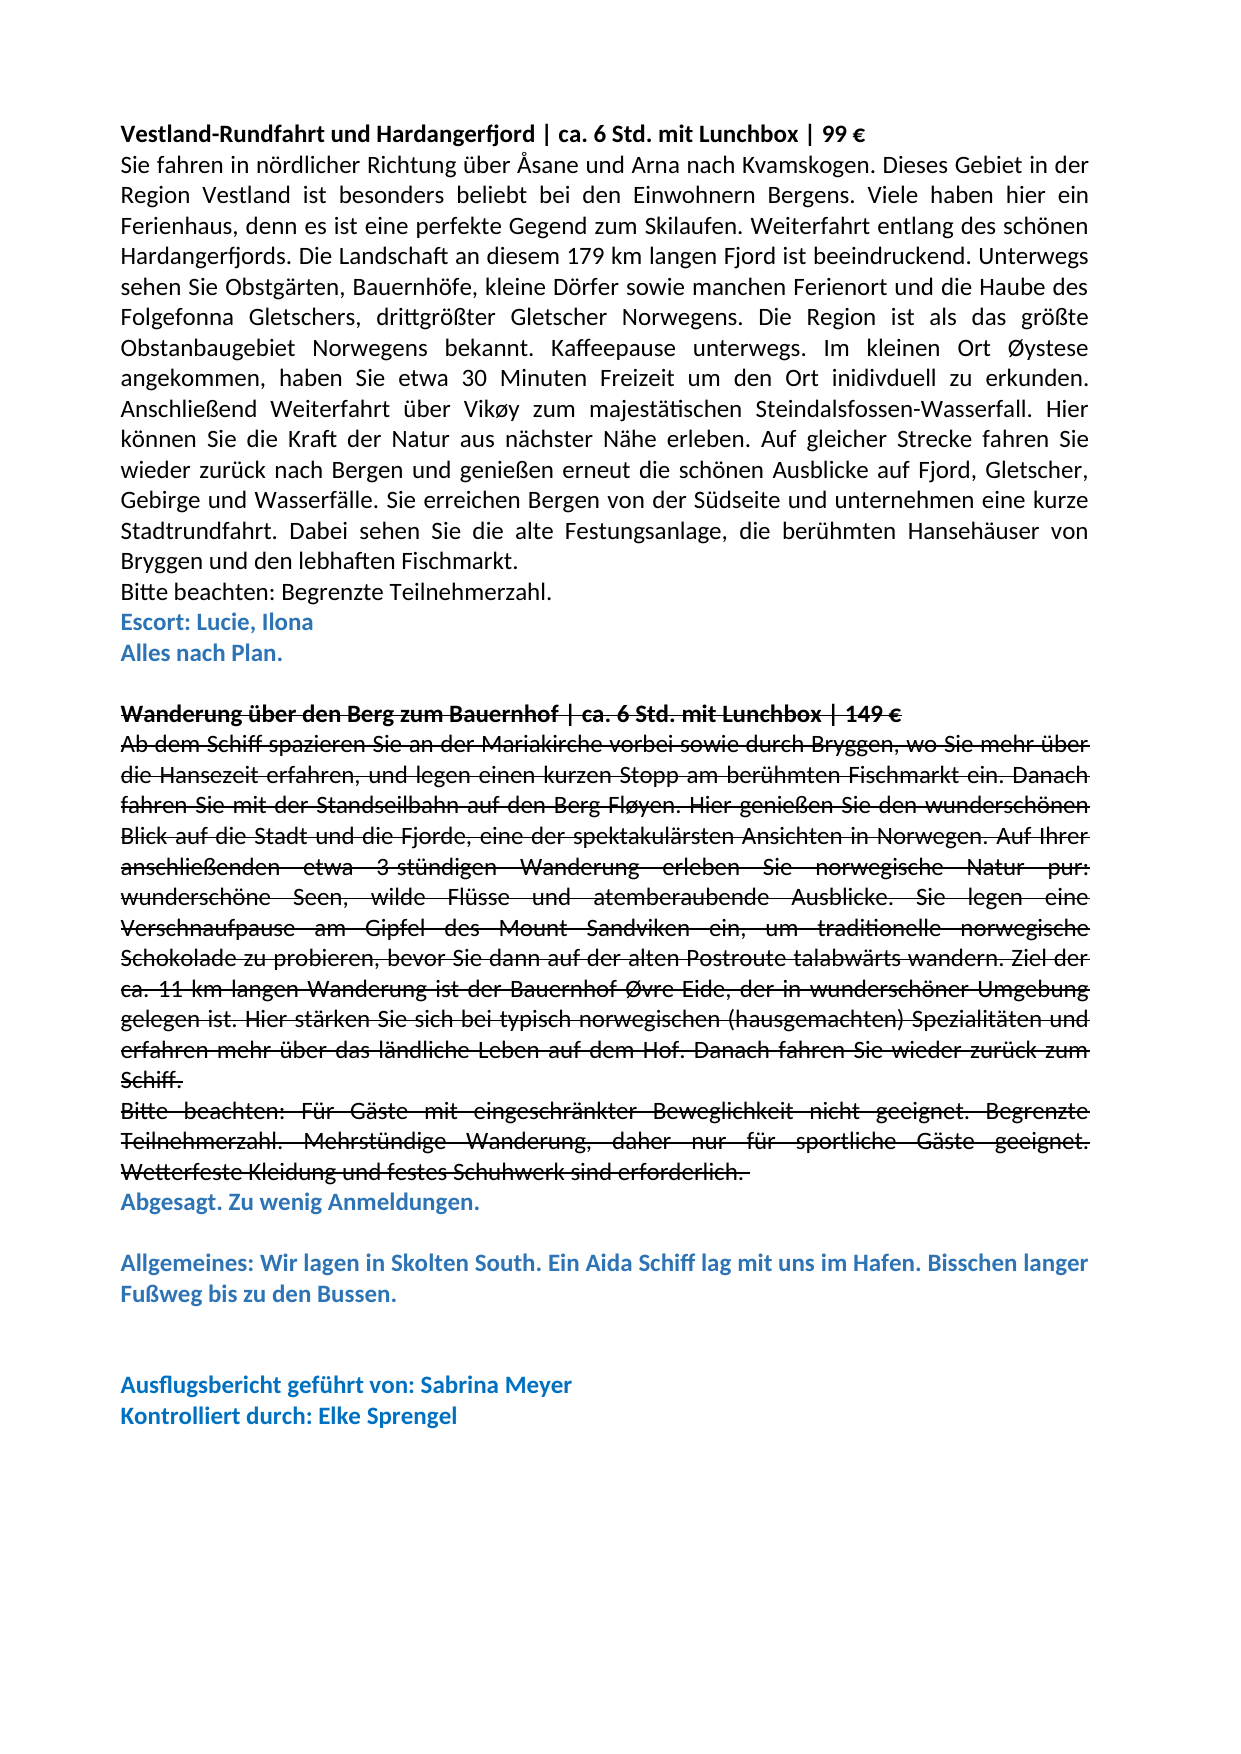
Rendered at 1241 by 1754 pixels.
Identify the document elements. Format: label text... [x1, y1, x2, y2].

text Kontrolliert durch: Elke Sprengel [120, 1400, 1090, 1431]
text Bitte beachten: Für Gäste mit eingeschränkter Beweglichkeit nicht geeignet. Begrenzte Teilnehmerzahl. Mehrstündige Wanderung, daher nur für sportliche Gäste geeignet. Wetterfeste Kleidung und festes Schuhwerk sind erforderlich. [120, 1143, 1090, 1186]
text Ausflugsbericht geführt von: Sabrina Meyer [120, 1369, 1090, 1400]
text Bitte beachten: Für Gäste mit eingeschränkter Beweglichkeit nicht geeignet. Begrenzte Teilnehmerzahl. Mehrstündige Wanderung, daher nur für sportliche Gäste geeignet. Wetterfeste Kleidung und festes Schuhwerk sind erforderlich. [120, 1095, 1090, 1111]
text Wanderung über den Berg zum Bauernhof | ca. 6 Std. mit Lunchbox | 149 € [120, 698, 1090, 729]
text Bitte beachten: Für Gäste mit eingeschränkter Beweglichkeit nicht geeignet. Begrenzte Teilnehmerzahl. Mehrstündige Wanderung, daher nur für sportliche Gäste geeignet. Wetterfeste Kleidung und festes Schuhwerk sind erforderlich. [120, 1112, 1090, 1142]
text Vestland-Rundfahrt und Hardangerfjord | ca. 6 Std. mit Lunchbox | 99 € [120, 118, 1090, 149]
text Escort: Lucie, Ilona [120, 607, 1090, 637]
text Bitte beachten: Begrenzte Teilnehmerzahl. [120, 576, 1090, 607]
text Alles nach Plan. [120, 637, 1090, 668]
text Sie fahren in nördlicher Richtung über Åsane und Arna nach Kvamskogen. Dieses Gebiet in der Region Vestland ist besonders beliebt bei den Einwohnern Bergens. Viele haben hier ein Ferienhaus, denn es ist eine perfekte Gegend zum Skilaufen. Weiterfahrt entlang des schönen Hardangerfjords. Die Landschaft an diesem 179 km langen Fjord ist beeindruckend. Unterwegs sehen Sie Obstgärten, Bauernhöfe, kleine Dörfer sowie manchen Ferienort und die Haube des Folgefonna Gletschers, drittgrößter Gletscher Norwegens. Die Region ist als das größte Obstanbaugebiet Norwegens bekannt. Kaffeepause unterwegs. Im kleinen Ort Øystese angekommen, haben Sie etwa 30 Minuten Freizeit um den Ort inidivduell zu erkunden. Anschließend Weiterfahrt über Vikøy zum majestätischen Steindalsfossen-Wasserfall. Hier können Sie die Kraft der Natur aus nächster Nähe erleben. Auf gleicher Strecke fahren Sie wieder zurück nach Bergen und genießen erneut die schönen Ausblicke auf Fjord, Gletscher, Gebirge und Wasserfälle. Sie erreichen Bergen von der Südseite und unternehmen eine kurze Stadtrundfahrt. Dabei sehen Sie die alte Festungsanlage, die berühmten Hansehäuser von Bryggen und den lebhaften Fischmarkt. [120, 149, 1090, 576]
text Allgemeines: Wir lagen in Skolten South. Ein Aida Schiff lag mit uns im Hafen. Bisschen langer Fußweg bis zu den Bussen. [120, 1247, 1090, 1308]
text Abgesagt. Zu wenig Anmeldungen. [120, 1186, 1090, 1217]
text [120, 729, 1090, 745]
